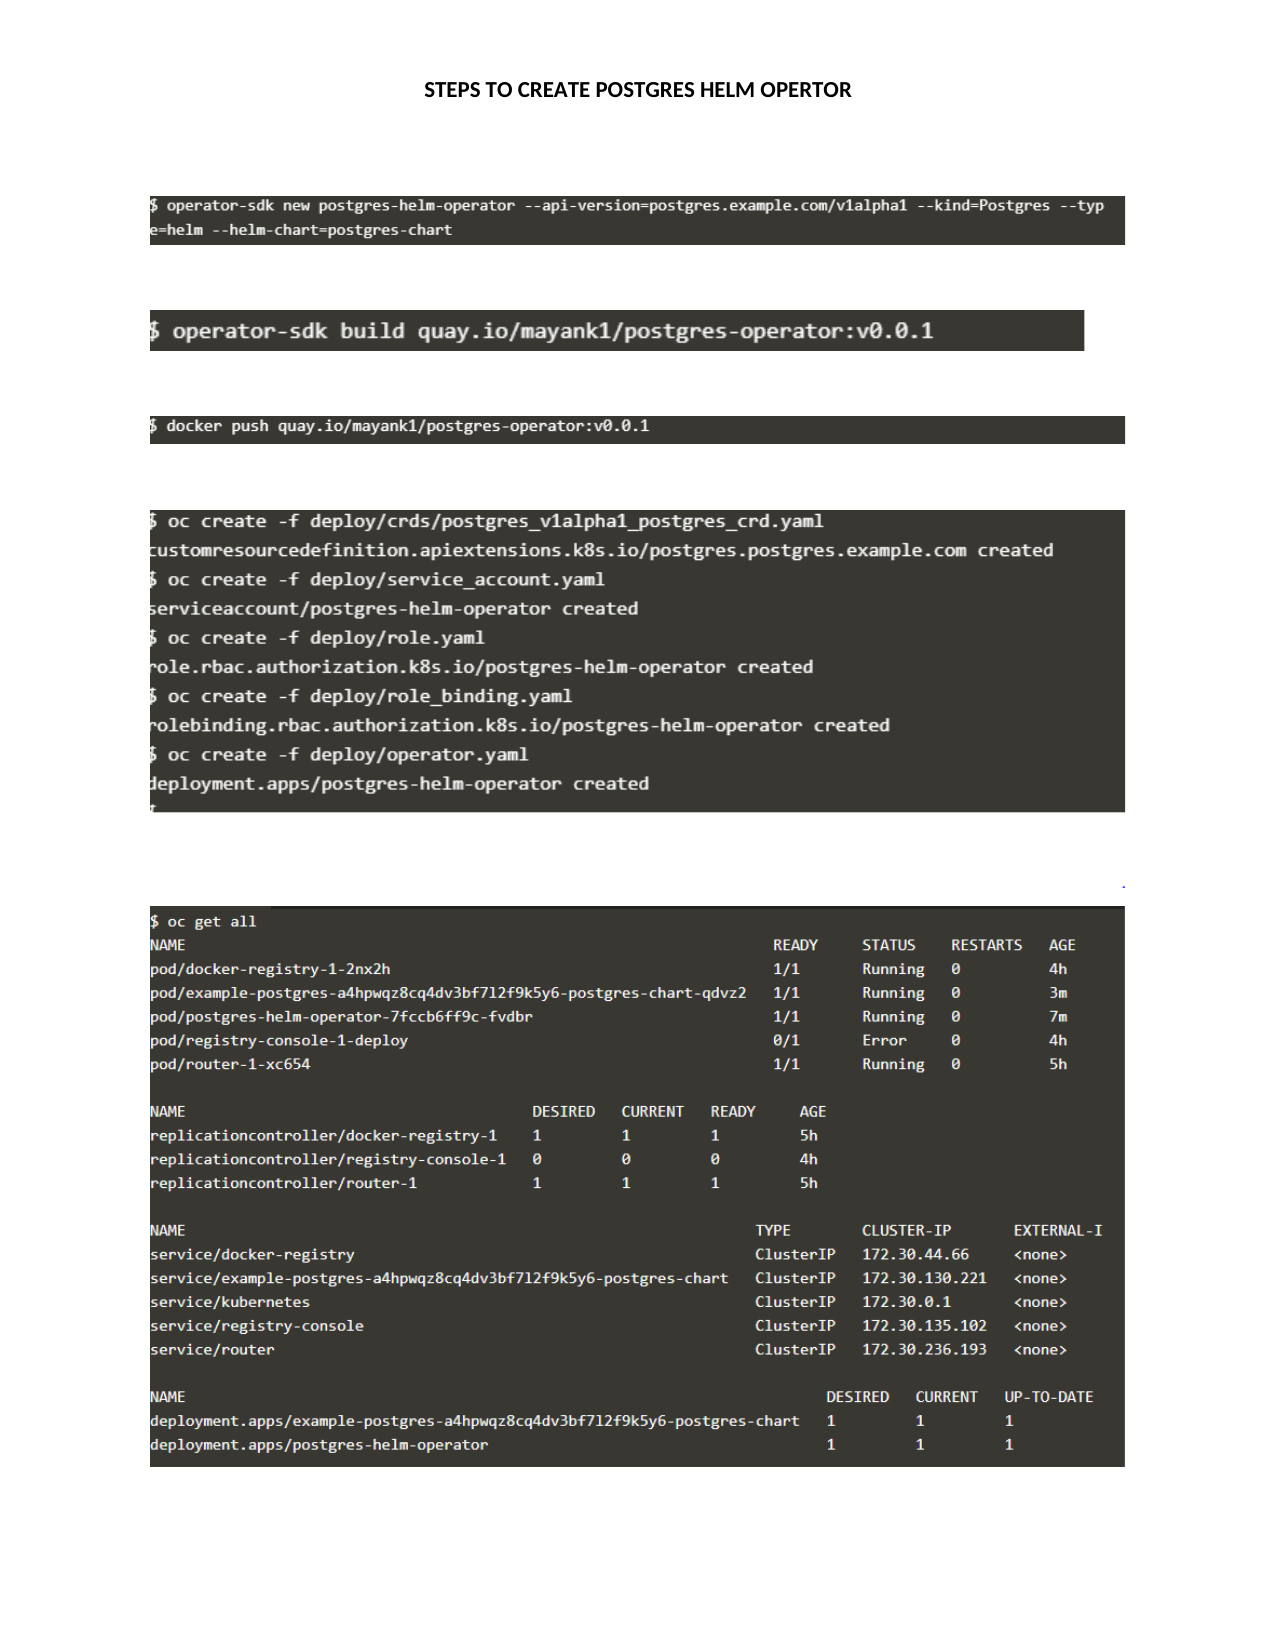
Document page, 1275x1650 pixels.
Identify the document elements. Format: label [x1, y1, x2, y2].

picture [150, 510, 1125, 888]
picture [150, 906, 1125, 1467]
picture [150, 196, 1125, 245]
picture [150, 416, 1125, 444]
picture [150, 310, 1085, 351]
